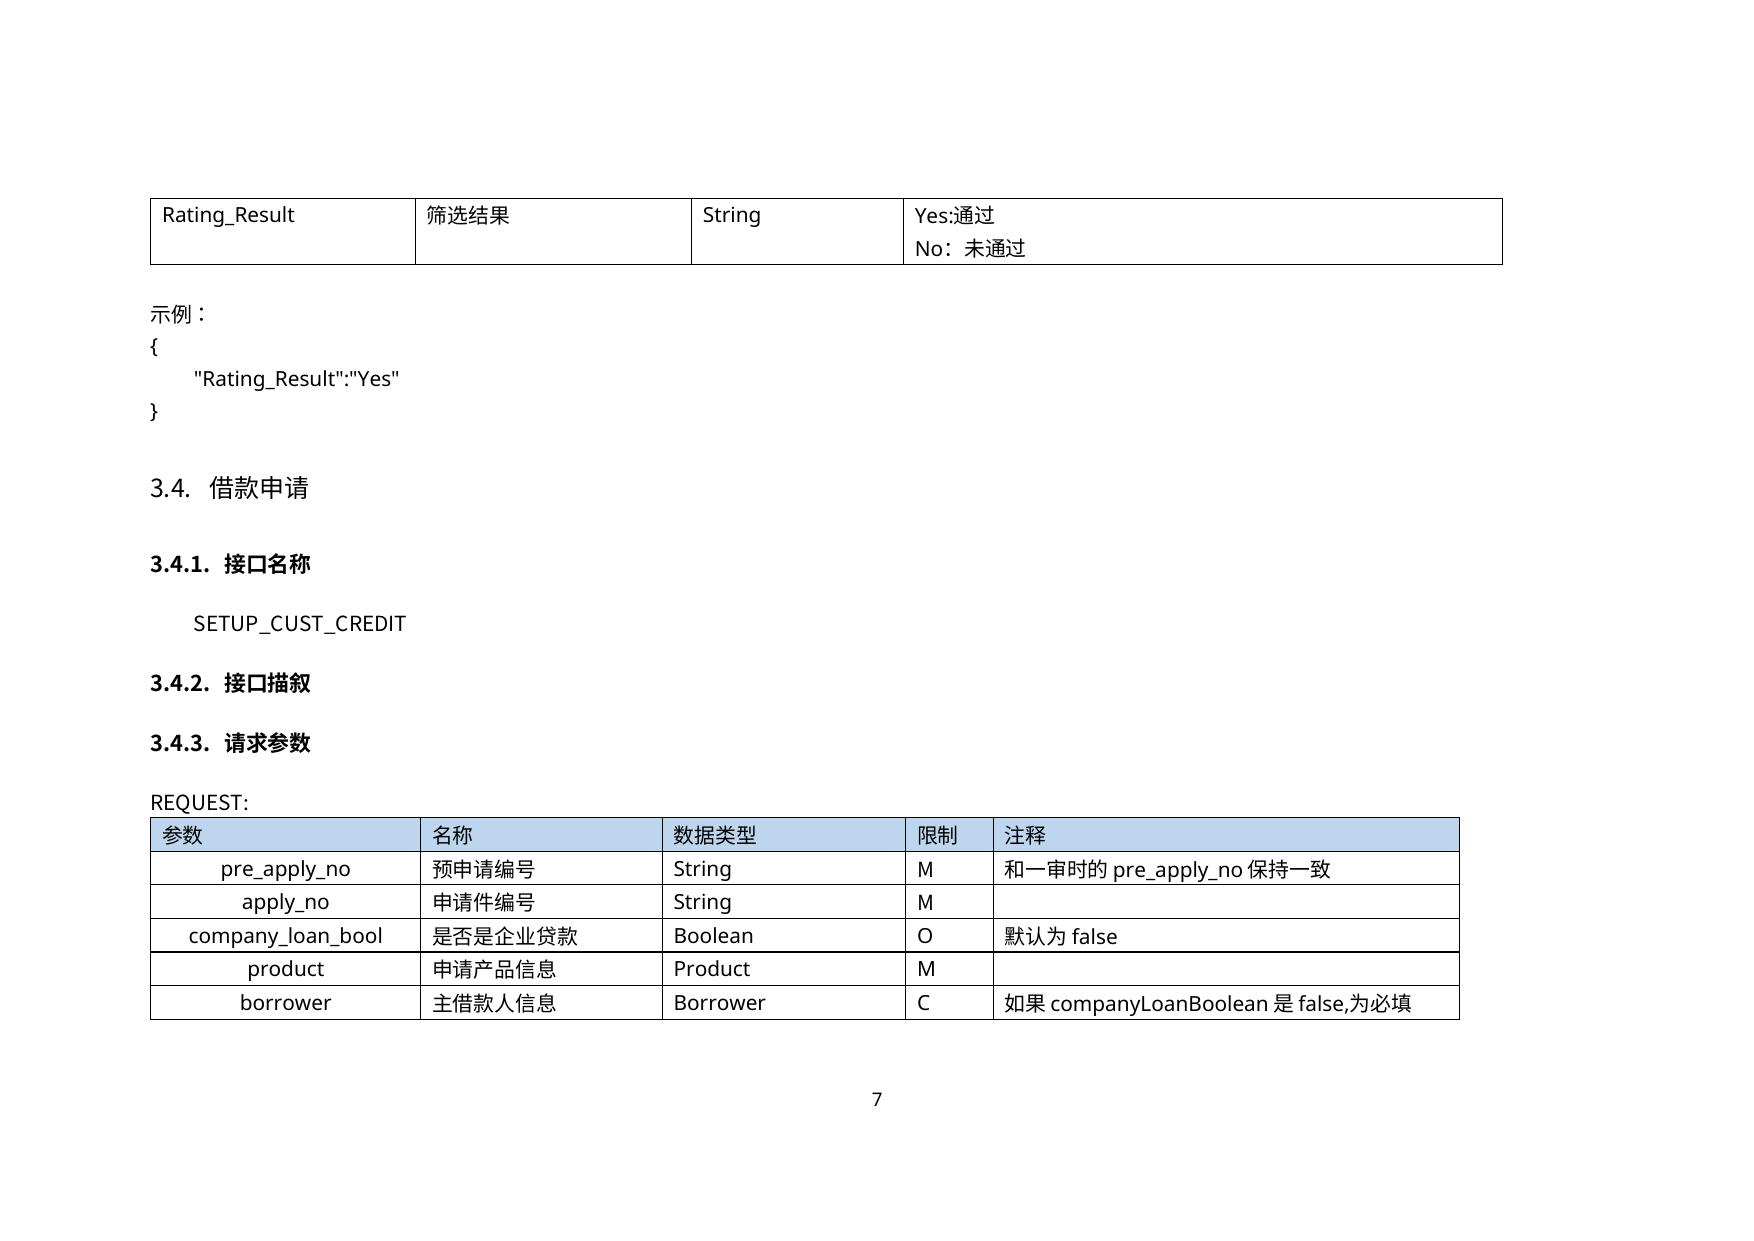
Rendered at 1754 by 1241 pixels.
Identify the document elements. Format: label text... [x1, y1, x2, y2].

table_cell 是否是企业贷款 [421, 919, 662, 951]
table_cell 默认为 false [994, 919, 1459, 951]
table_cell product [151, 953, 420, 985]
subtitle 接口描叙 [150, 666, 1604, 698]
table_header 注释 [994, 818, 1459, 851]
table_cell borrower [151, 986, 420, 1018]
table_cell M [906, 885, 993, 918]
text SETUP_CUST_CREDIT [150, 606, 1604, 638]
text } [150, 395, 1604, 427]
table_cell 如果companyLoanBoolean是false,为必填 [994, 986, 1459, 1018]
table_cell Borrower [663, 986, 905, 1018]
table_cell String [663, 885, 905, 918]
table_cell Boolean [663, 919, 905, 951]
text 示例： [150, 297, 1604, 330]
table_cell M [906, 953, 993, 985]
table_cell O [906, 919, 993, 951]
table_cell pre_apply_no [151, 852, 420, 884]
text { [150, 330, 1604, 362]
text "Rating_Result":"Yes" [150, 362, 1604, 395]
subtitle 接口名称 [150, 546, 1604, 579]
text REQUEST: [150, 785, 1604, 817]
table_cell 主借款人信息 [421, 986, 662, 1018]
table_cell apply_no [151, 885, 420, 918]
table_cell company_loan_bool [151, 919, 420, 951]
table_cell Rating_Result [151, 199, 415, 264]
table_header 参数 [151, 818, 420, 851]
table_cell Yes:通过 No：未通过 [904, 199, 1502, 264]
table_cell C [906, 986, 993, 1018]
table_cell String [663, 852, 905, 884]
table_header 数据类型 [663, 818, 905, 851]
table_cell String [692, 199, 903, 264]
subtitle 请求参数 [150, 725, 1604, 758]
table_cell 申请产品信息 [421, 953, 662, 985]
table_cell 申请件编号 [421, 885, 662, 918]
table_cell M [906, 852, 993, 884]
table_cell 筛选结果 [416, 199, 691, 264]
table_cell [994, 885, 1459, 918]
subtitle 借款申请 [150, 454, 1604, 519]
table_header 限制 [906, 818, 993, 851]
table_cell 预申请编号 [421, 852, 662, 884]
table_cell [994, 953, 1459, 985]
table_cell Product [663, 953, 905, 985]
table_cell 和一审时的pre_apply_no保持一致 [994, 852, 1459, 884]
table_header 名称 [421, 818, 662, 851]
